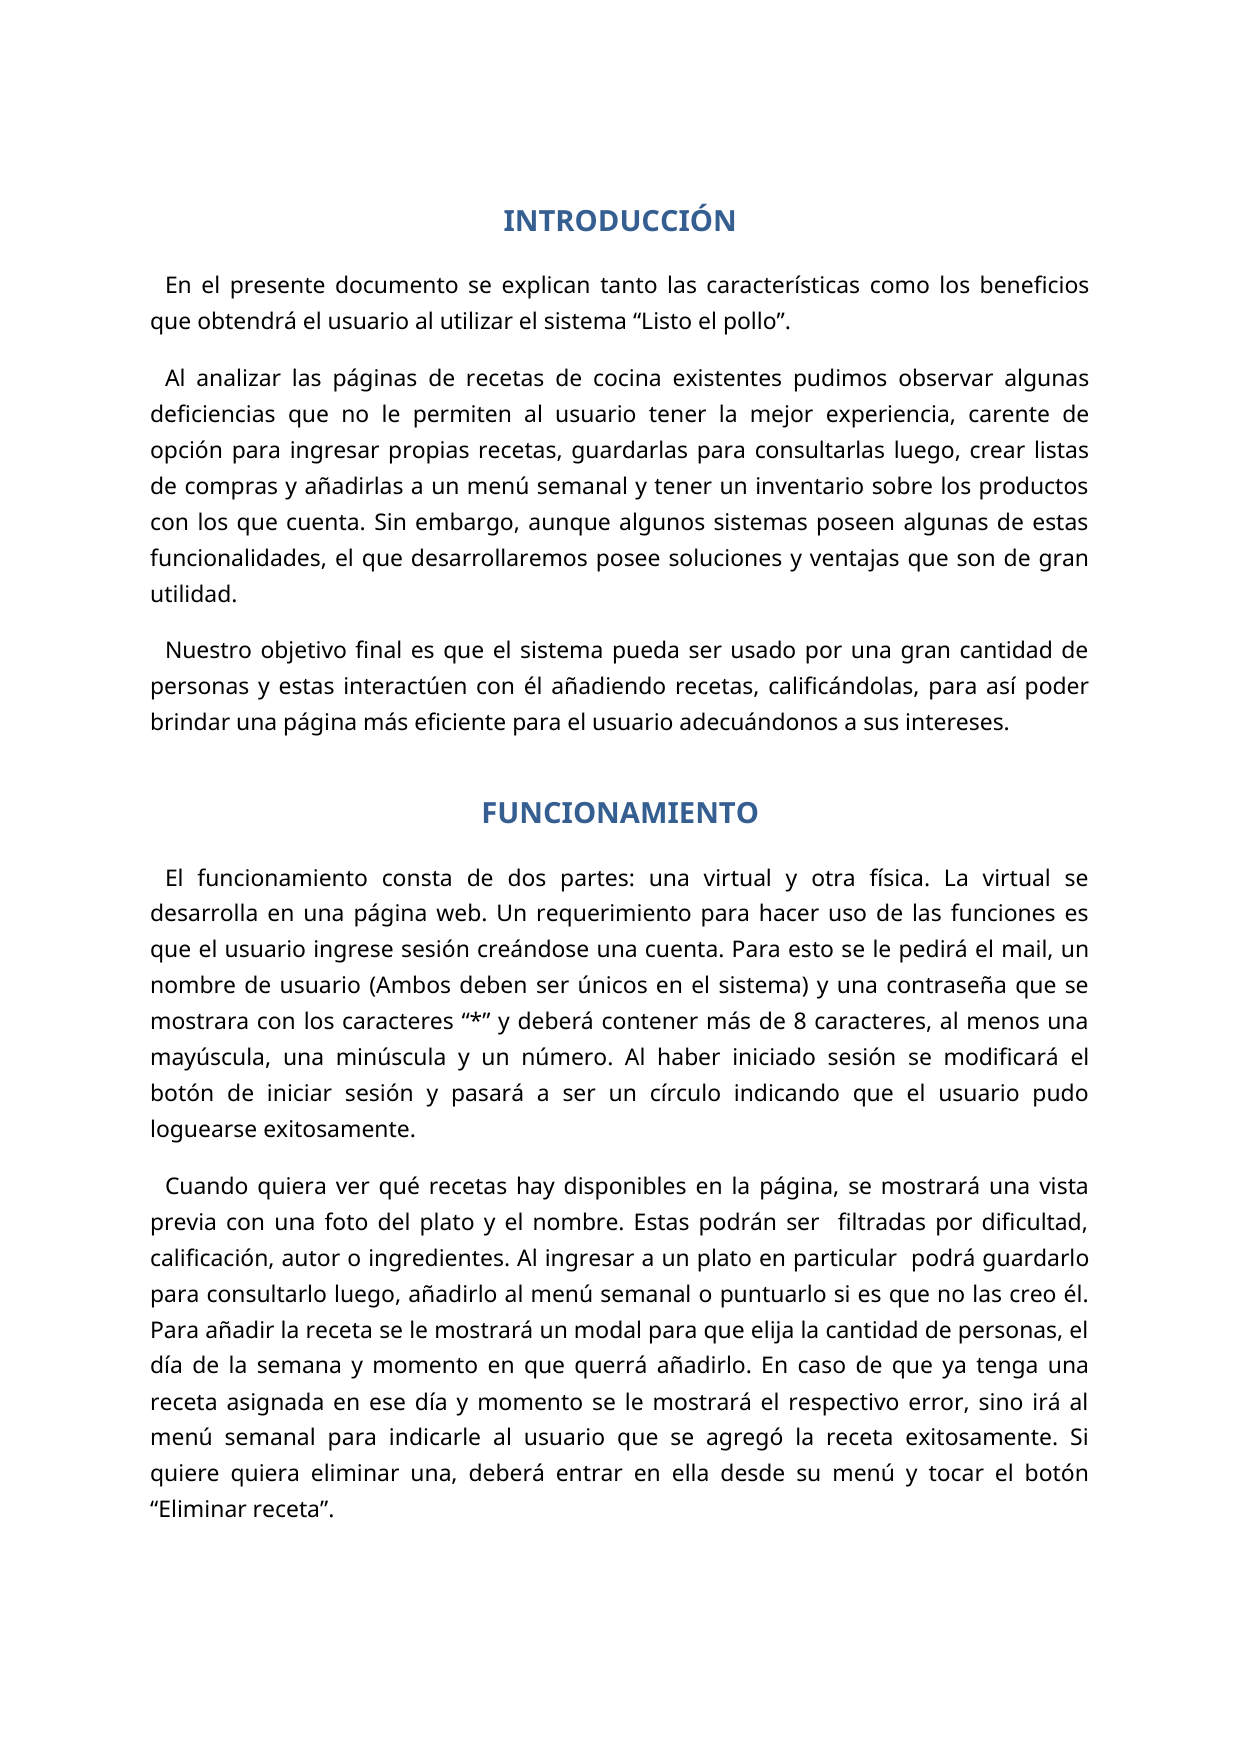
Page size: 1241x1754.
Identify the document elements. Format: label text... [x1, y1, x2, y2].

text En el presente documento se explican tanto las características como los beneficios que obtendrá el usuario al utilizar el sistema “Listo el pollo”. [150, 269, 1090, 336]
subtitle FUNCIONAMIENTO [150, 792, 1090, 832]
text El funcionamiento consta de dos partes: una virtual y otra física. La virtual se desarrolla en una página web. Un requerimiento para hacer uso de las funciones es que el usuario ingrese sesión creándose una cuenta. Para esto se le pedirá el mail, un nombre de usuario (Ambos deben ser únicos en el sistema) y una contraseña que se mostrara con los caracteres “*” y deberá contener más de 8 caracteres, al menos una mayúscula, una minúscula y un número. Al haber iniciado sesión se modificará el botón de iniciar sesión y pasará a ser un círculo indicando que el usuario pudo loguearse exitosamente. [150, 861, 1090, 1144]
text Al analizar las páginas de recetas de cocina existentes pudimos observar algunas deficiencias que no le permiten al usuario tener la mejor experiencia, carente de opción para ingresar propias recetas, guardarlas para consultarlas luego, crear listas de compras y añadirlas a un menú semanal y tener un inventario sobre los productos con los que cuenta. Sin embargo, aunque algunos sistemas poseen algunas de estas funcionalidades, el que desarrollaremos posee soluciones y ventajas que son de gran utilidad. [150, 362, 1090, 609]
text Nuestro objetivo final es que el sistema pueda ser usado por una gran cantidad de personas y estas interactúen con él añadiendo recetas, calificándolas, para así poder brindar una página más eficiente para el usuario adecuándonos a sus intereses. [150, 634, 1090, 737]
subtitle INTRODUCCIÓN [150, 200, 1090, 240]
text Cuando quiera ver qué recetas hay disponibles en la página, se mostrará una vista previa con una foto del plato y el nombre. Estas podrán ser filtradas por dificultad, calificación, autor o ingredientes. Al ingresar a un plato en particular podrá guardarlo para consultarlo luego, añadirlo al menú semanal o puntuarlo si es que no las creo él. Para añadir la receta se le mostrará un modal para que elija la cantidad de personas, el día de la semana y momento en que querrá añadirlo. En caso de que ya tenga una receta asignada en ese día y momento se le mostrará el respectivo error, sino irá al menú semanal para indicarle al usuario que se agregó la receta exitosamente. Si quiere quiera eliminar una, deberá entrar en ella desde su menú y tocar el botón “Eliminar receta”. [150, 1170, 1090, 1524]
